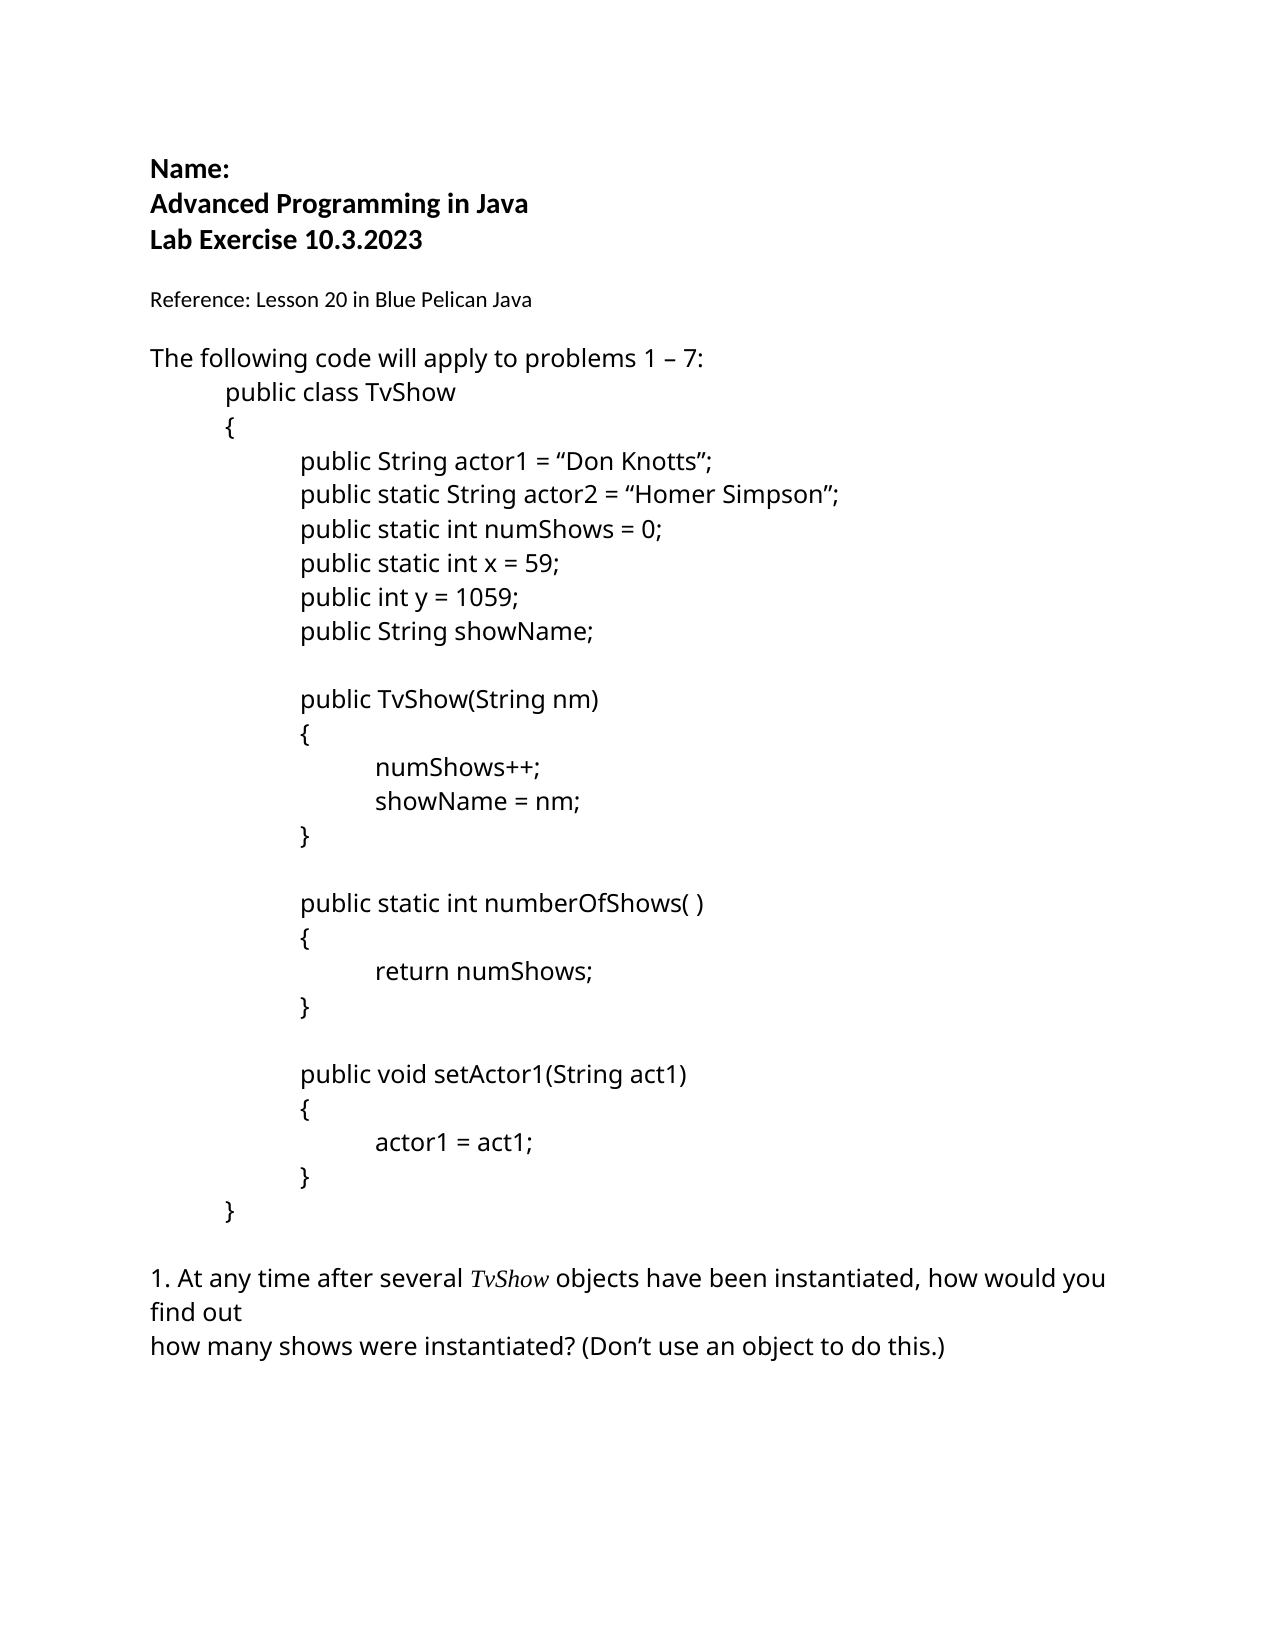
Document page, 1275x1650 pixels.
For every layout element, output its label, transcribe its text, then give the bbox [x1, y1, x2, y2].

text { [225, 1090, 1125, 1124]
text public static int x = 59; [225, 545, 1125, 579]
text public static int numShows = 0; [225, 511, 1125, 545]
text public String actor1 = “Don Knotts”; [225, 443, 1125, 477]
text public static String actor2 = “Homer Simpson”; [225, 477, 1125, 511]
text } [225, 1192, 1125, 1227]
text 1. At any time after several TvShow objects have been instantiated, how would you find out [150, 1261, 1125, 1329]
text { [225, 716, 1125, 750]
text Name: [150, 150, 1125, 186]
text numShows++; [300, 750, 1125, 784]
text public int y = 1059; [225, 579, 1125, 613]
text showName = nm; [300, 784, 1125, 818]
text Lab Exercise 10.3.2023 [150, 221, 1125, 257]
text public String showName; [225, 613, 1125, 647]
text public static int numberOfShows( ) [225, 886, 1125, 920]
text return numShows; [300, 954, 1125, 988]
text Advanced Programming in Java [150, 186, 1125, 221]
text } [225, 1158, 1125, 1192]
text { [225, 409, 1125, 443]
text public TvShow(String nm) [225, 682, 1125, 716]
text actor1 = act1; [300, 1124, 1125, 1158]
text public void setActor1(String act1) [225, 1056, 1125, 1090]
text { [225, 920, 1125, 954]
text } [225, 988, 1125, 1022]
text The following code will apply to problems 1 – 7: [150, 341, 1125, 375]
text Reference: Lesson 20 in Blue Pelican Java [150, 285, 1125, 313]
text public class TvShow [225, 375, 1125, 409]
text how many shows were instantiated? (Don’t use an object to do this.) [150, 1329, 1125, 1363]
text } [225, 818, 1125, 852]
